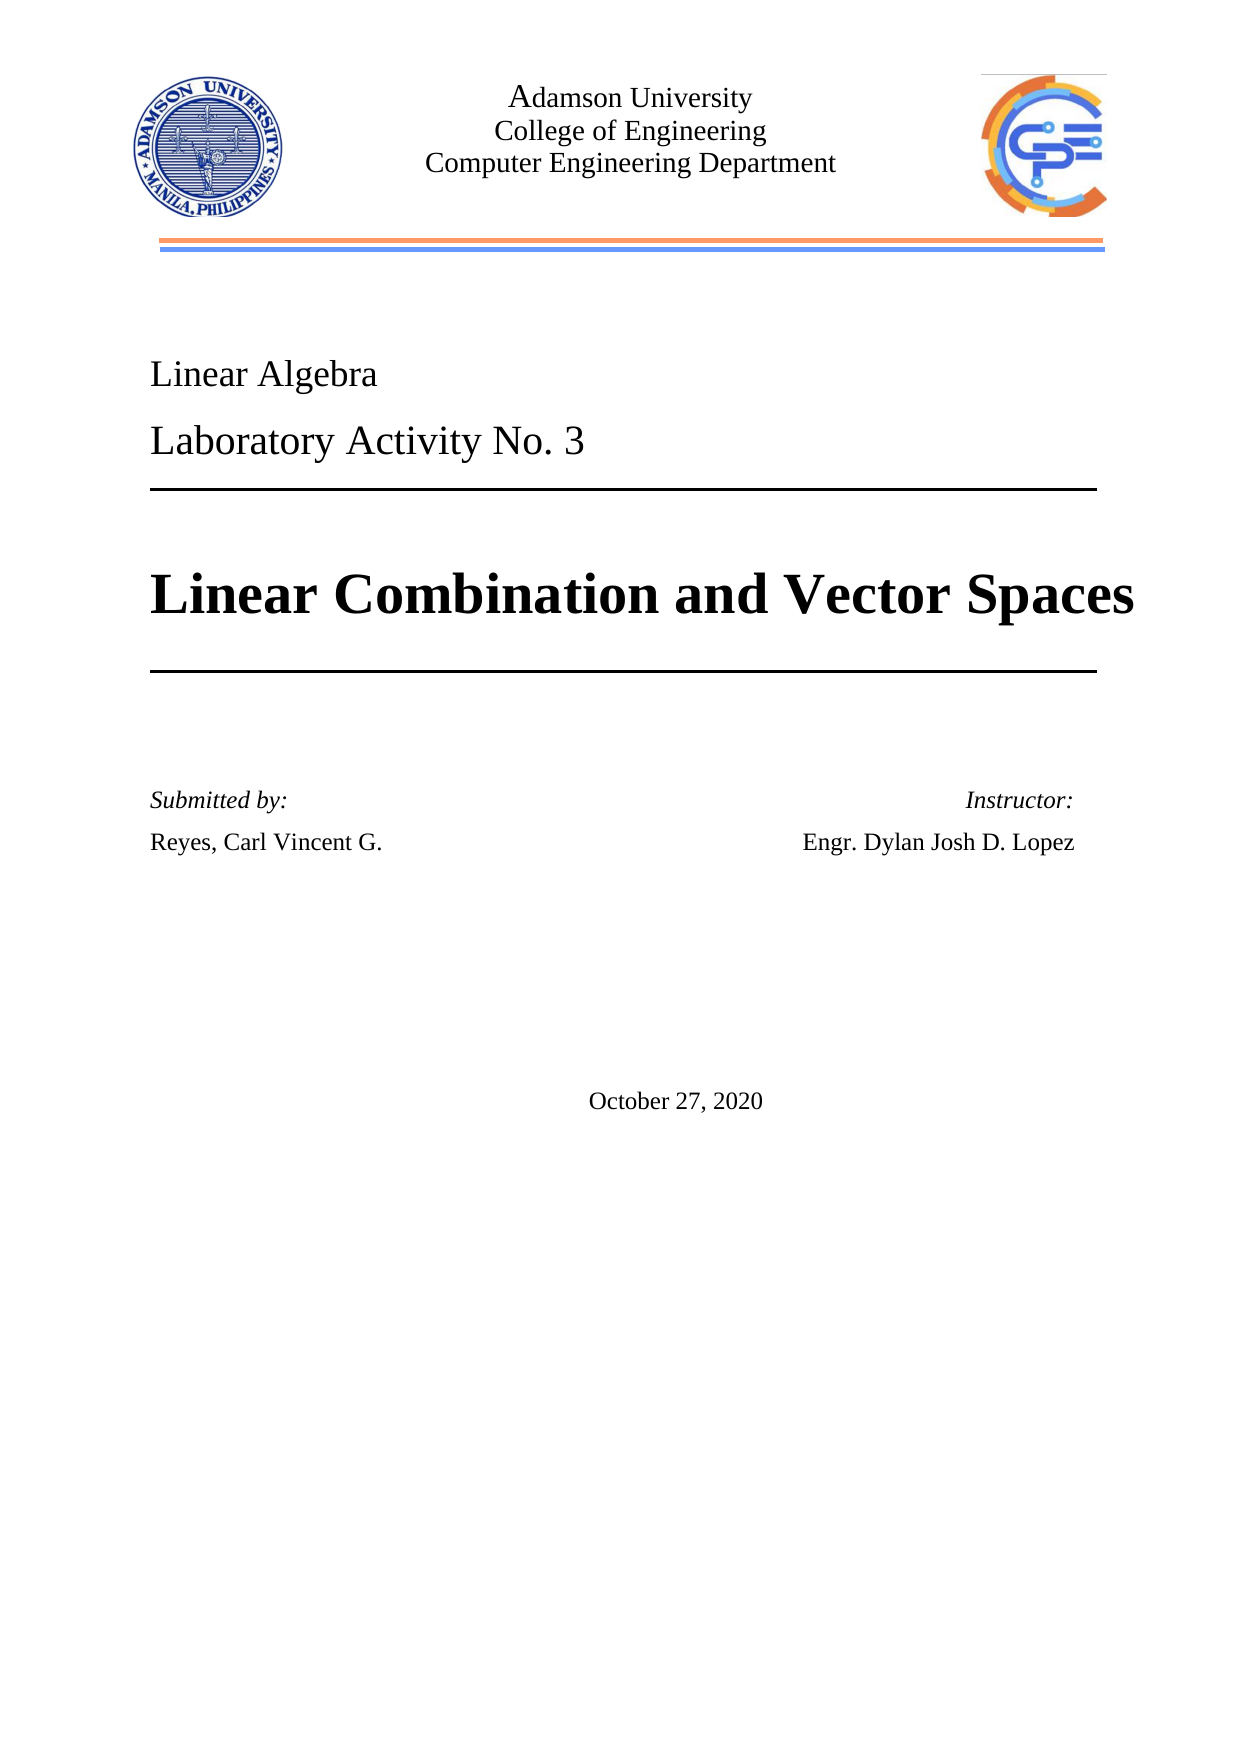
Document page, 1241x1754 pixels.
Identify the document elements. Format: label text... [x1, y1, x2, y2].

text Laboratory Activity No. 3 [150, 415, 1200, 463]
subtitle October 27, 2020 [150, 1086, 1202, 1114]
picture [980, 74, 1107, 217]
subtitle Linear Algebra [150, 351, 1202, 394]
text Submitted by: Instructor: [150, 785, 1200, 813]
text Linear Combination and Vector Spaces [150, 559, 1200, 626]
picture [132, 74, 283, 217]
text Reyes, Carl Vincent G. Engr. Dylan Josh D. Lopez [150, 827, 1200, 856]
